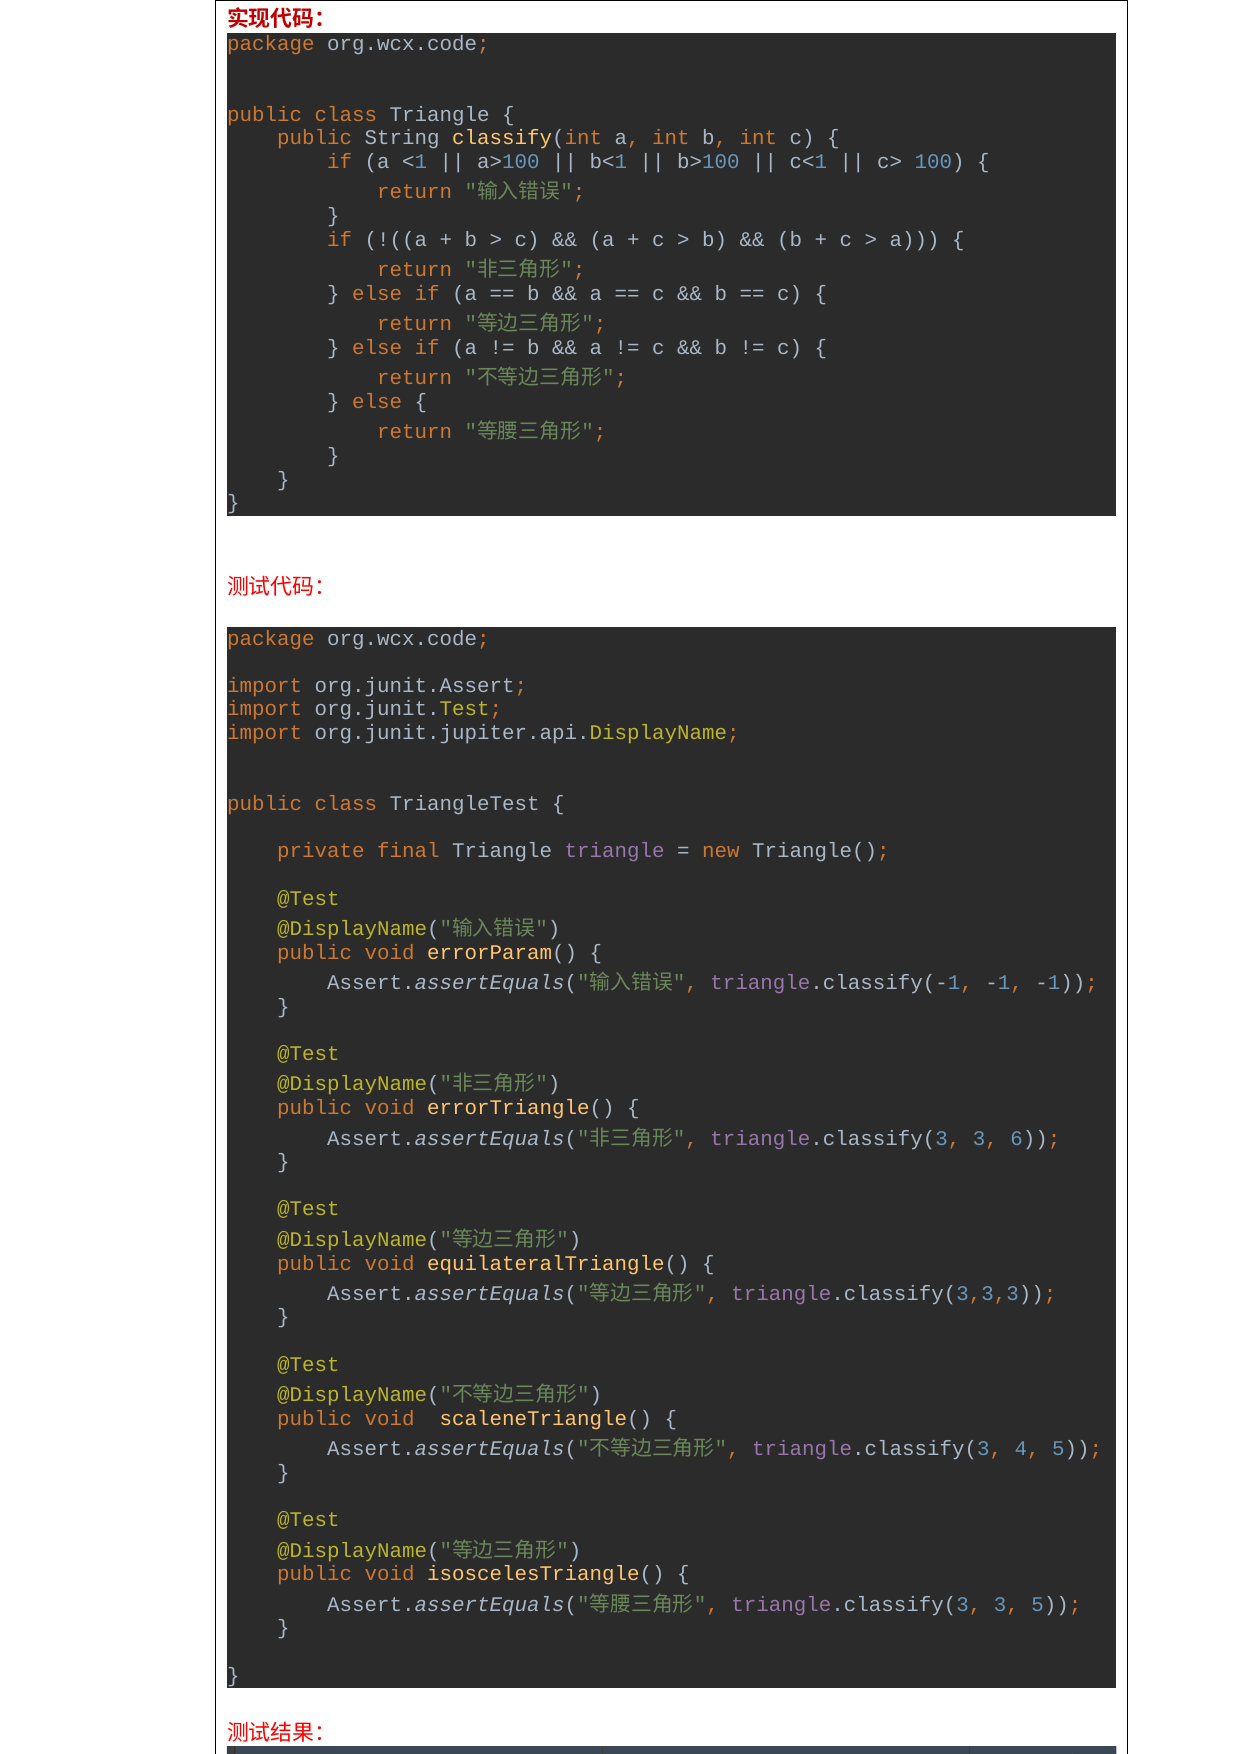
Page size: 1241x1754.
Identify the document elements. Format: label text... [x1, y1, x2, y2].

picture [226, 1746, 1117, 1754]
table_header 实现代码： package org.wcx.code; public class Triangle { public String classify(int a, int b, int c) { if (a <1 || a>100 || b<1 || b>100 || c<1 || c> 100) { return "输入错误"; } if (!((a + b > c) && (a + c > b) && (b + c > a))) { return "非三角形"; } else if (a == b && a == c && b == c) { return "等边三角形"; } else if (a != b && a != c && b != c) { return "不等边三角形"; } else { return "等腰三角形"; } } } 测试代码： package org.wcx.code; import org.junit.Assert; import org.junit.Test; import org.junit.jupiter.api.DisplayName; public class TriangleTest { private final Triangle triangle = new Triangle(); @Test @DisplayName("输入错误") public void errorParam() { Assert.assertEquals("输入错误", triangle.classify(-1, -1, -1)); } @Test @DisplayName("非三角形") public void errorTriangle() { Assert.assertEquals("非三角形", triangle.classify(3, 3, 6)); } @Test @DisplayName("等边三角形") public void equilateralTriangle() { Assert.assertEquals("等边三角形", triangle.classify(3,3,3)); } @Test @DisplayName("不等边三角形") public void scaleneTriangle() { Assert.assertEquals("不等边三角形", triangle.classify(3, 4, 5)); } @Test @DisplayName("等边三角形") public void isoscelesTriangle() { Assert.assertEquals("等腰三角形", triangle.classify(3, 3, 5)); } } 测试结果： [216, 1, 1127, 1754]
